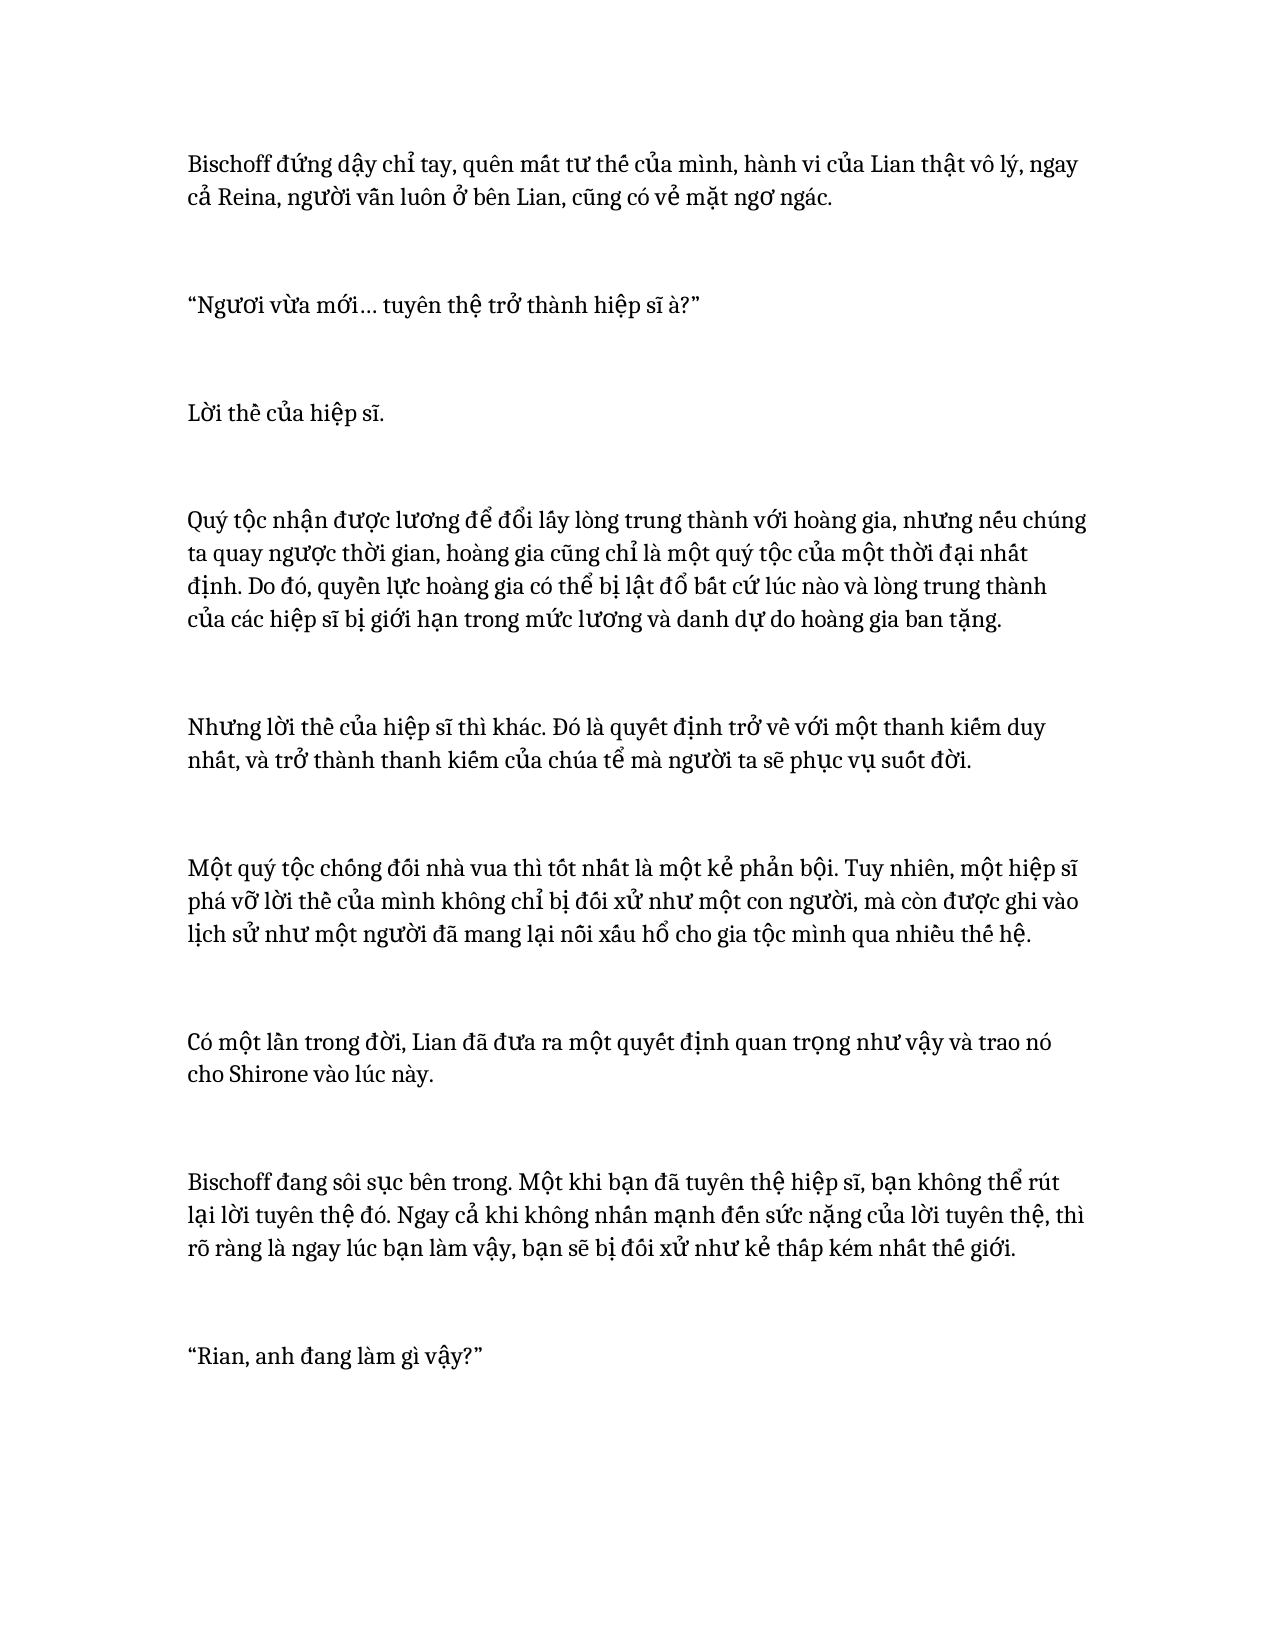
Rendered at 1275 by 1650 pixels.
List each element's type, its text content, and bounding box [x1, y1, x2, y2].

text “Rian, anh đang làm gì vậy?” [187, 1342, 1087, 1371]
text Một quý tộc chống đối nhà vua thì tốt nhất là một kẻ phản bội. Tuy nhiên, một hiệp sĩ phá vỡ lời thề của mình không chỉ bị đối xử như một con người, mà còn được ghi vào lịch sử như một người đã mang lại nỗi xấu hổ cho gia tộc mình qua nhiều thế hệ. [187, 854, 1087, 948]
text Bischoff đứng dậy chỉ tay, quên mất tư thế của mình, hành vi của Lian thật vô lý, ngay cả Reina, người vẫn luôn ở bên Lian, cũng có vẻ mặt ngơ ngác. [187, 150, 1087, 212]
text Nhưng lời thề của hiệp sĩ thì khác. Đó là quyết định trở về với một thanh kiếm duy nhất, và trở thành thanh kiếm của chúa tể mà người ta sẽ phục vụ suốt đời. [187, 713, 1087, 775]
text Lời thề của hiệp sĩ. [187, 398, 1087, 427]
text Quý tộc nhận được lương để đổi lấy lòng trung thành với hoàng gia, nhưng nếu chúng ta quay ngược thời gian, hoàng gia cũng chỉ là một quý tộc của một thời đại nhất định. Do đó, quyền lực hoàng gia có thể bị lật đổ bất cứ lúc nào và lòng trung thành của các hiệp sĩ bị giới hạn trong mức lương và danh dự do hoàng gia ban tặng. [187, 506, 1087, 634]
text Bischoff đang sôi sục bên trong. Một khi bạn đã tuyên thệ hiệp sĩ, bạn không thể rút lại lời tuyên thệ đó. Ngay cả khi không nhấn mạnh đến sức nặng của lời tuyên thệ, thì rõ ràng là ngay lúc bạn làm vậy, bạn sẽ bị đối xử như kẻ thấp kém nhất thế giới. [187, 1168, 1087, 1263]
text Có một lần trong đời, Lian đã đưa ra một quyết định quan trọng như vậy và trao nó cho Shirone vào lúc này. [187, 1027, 1087, 1089]
text “Ngươi vừa mới… tuyên thệ trở thành hiệp sĩ à?” [187, 291, 1087, 319]
